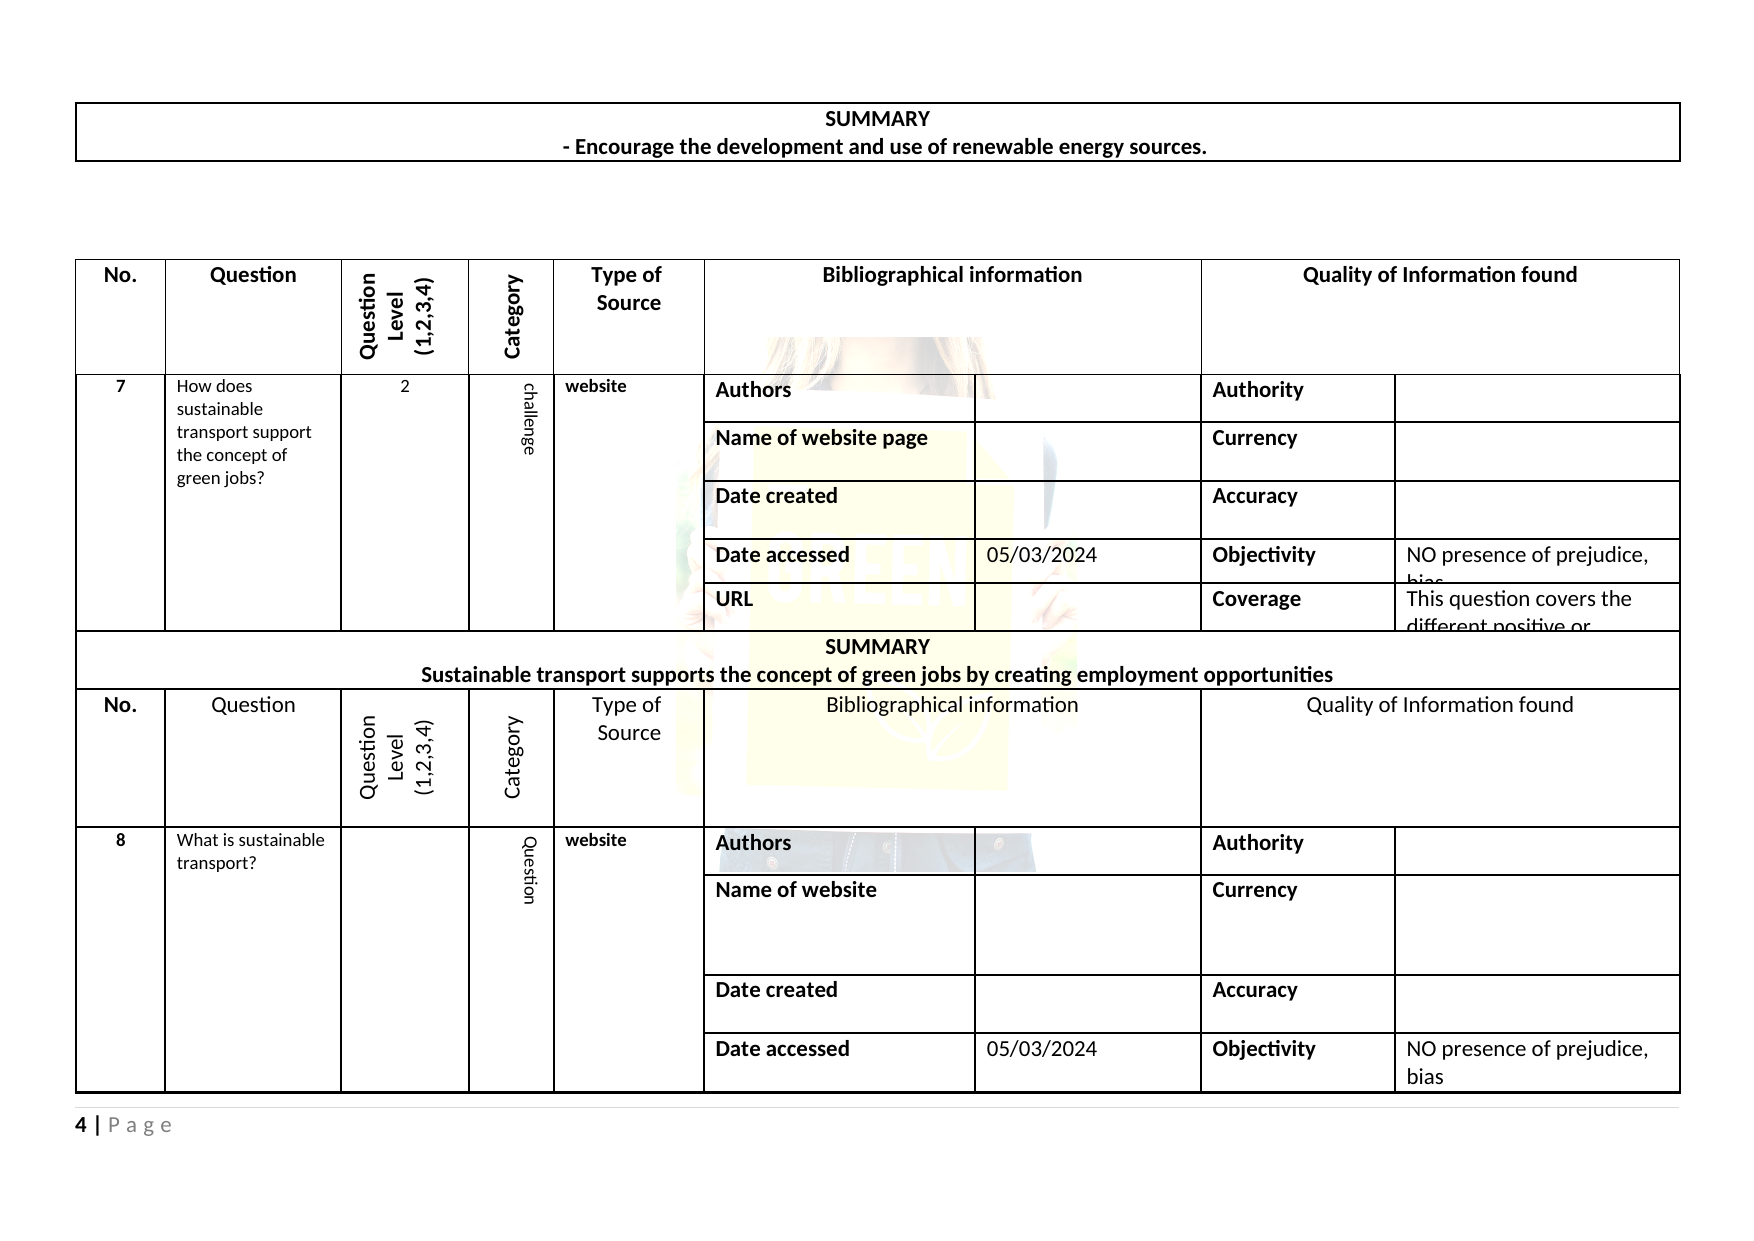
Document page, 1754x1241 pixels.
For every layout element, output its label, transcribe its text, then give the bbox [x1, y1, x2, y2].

table_cell challenge [470, 375, 553, 630]
table_cell Date created [705, 976, 974, 1032]
table_header Type of Source [554, 260, 704, 374]
table_cell Authority [1202, 375, 1394, 421]
table_cell [976, 482, 1200, 538]
table_cell [976, 375, 1200, 421]
table_cell website [555, 828, 703, 1091]
table_cell Quality of Information found [1202, 690, 1679, 826]
table_cell [342, 828, 468, 1091]
table_cell [976, 423, 1200, 479]
table_cell Objectivity [1202, 1034, 1394, 1091]
table_cell Currency [1202, 876, 1394, 973]
table_cell Accuracy [1202, 976, 1394, 1032]
table_cell This question covers the different positive or negative impacts associated with green jobs. [1396, 584, 1679, 630]
table_cell 8 [77, 828, 164, 1091]
table_cell NO presence of prejudice, bias [1396, 1034, 1679, 1091]
table_cell [976, 976, 1200, 1032]
table_cell [976, 828, 1200, 873]
table_cell Authors [705, 828, 974, 873]
table_cell [1396, 375, 1679, 421]
table_cell Type of Source [555, 690, 703, 826]
table_header Question Level (1,2,3,4) [342, 260, 468, 374]
table_cell Bibliographical information [705, 690, 1200, 826]
table_cell [1396, 423, 1679, 479]
table_cell SUMMARY Sustainable transport supports the concept of green jobs by creating employment opportunities [77, 632, 1679, 688]
table_cell [1396, 828, 1679, 873]
table_cell [1396, 876, 1679, 973]
table_cell How does sustainable transport support the concept of green jobs? [166, 375, 340, 630]
table_cell 05/03/2024 [976, 1034, 1200, 1091]
table_header No. [76, 260, 165, 374]
table_cell Objectivity [1202, 540, 1394, 582]
table_cell Category [470, 690, 553, 826]
table_header Category [469, 260, 553, 374]
table_cell [976, 876, 1200, 973]
table_cell NO presence of prejudice, bias [1396, 540, 1679, 582]
table_cell [1396, 482, 1679, 538]
table_cell [1396, 976, 1679, 1032]
table_cell Date created [705, 482, 974, 538]
table_cell Date accessed [705, 1034, 974, 1091]
table_cell No. [77, 690, 164, 826]
table_cell 05/03/2024 [976, 540, 1200, 582]
table_cell Authority [1202, 828, 1394, 873]
table_cell website [555, 375, 703, 630]
table_cell Question Level (1,2,3,4) [342, 690, 468, 826]
table_cell Question [166, 690, 340, 826]
table_cell 2 [342, 375, 468, 630]
table_cell [976, 584, 1200, 630]
table_cell Name of website page [705, 423, 974, 479]
table_cell Currency [1202, 423, 1394, 479]
table_header Question [166, 260, 341, 374]
table_cell Date accessed [705, 540, 974, 582]
table_header Quality of Information found [1202, 260, 1679, 374]
table_cell 7 [77, 375, 164, 630]
table_cell Question [470, 828, 553, 1091]
table_cell Name of website [705, 876, 974, 973]
table_cell What is sustainable transport? [166, 828, 340, 1091]
table_cell URL [705, 584, 974, 630]
table_header Bibliographical information [705, 260, 1201, 374]
table_cell SUMMARY - Encourage the development and use of renewable energy sources. [77, 104, 1679, 160]
table_cell Accuracy [1202, 482, 1394, 538]
table_cell Authors [705, 375, 974, 421]
table_cell Coverage [1202, 584, 1394, 630]
